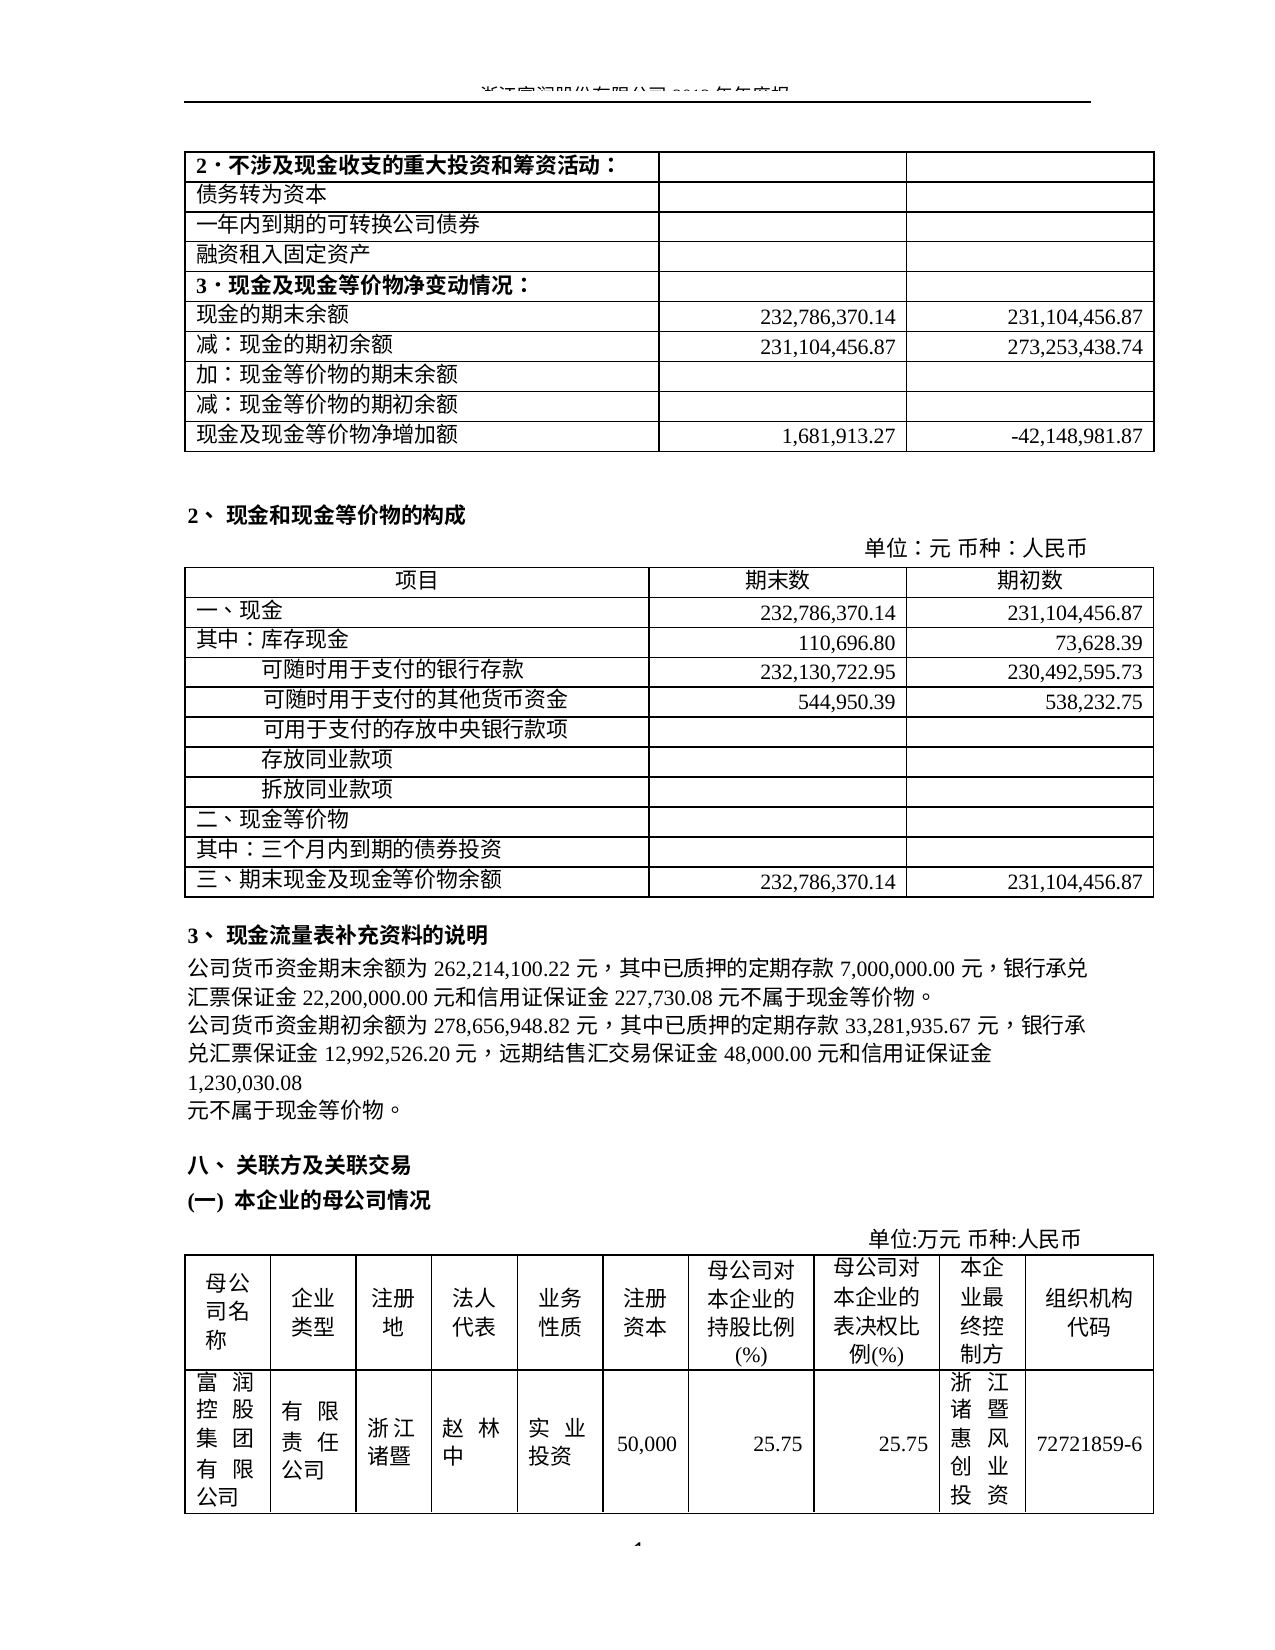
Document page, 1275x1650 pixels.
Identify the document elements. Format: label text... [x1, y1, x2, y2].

text 公司货币资金期末余额为 262,214,100.22 元，其中已质押的定期存款 7,000,000.00 元，银行承兑 [187, 953, 1100, 983]
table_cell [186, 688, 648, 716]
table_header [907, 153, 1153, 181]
subtitle 3、 现金流量表补充资料的说明 [187, 920, 952, 949]
subtitle 2、 现金和现金等价物的构成 [187, 500, 952, 529]
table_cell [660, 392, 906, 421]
text 汇票保证金 22,200,000.00 元和信用证保证金 227,730.08 元不属于现金等价物。 [187, 983, 952, 1011]
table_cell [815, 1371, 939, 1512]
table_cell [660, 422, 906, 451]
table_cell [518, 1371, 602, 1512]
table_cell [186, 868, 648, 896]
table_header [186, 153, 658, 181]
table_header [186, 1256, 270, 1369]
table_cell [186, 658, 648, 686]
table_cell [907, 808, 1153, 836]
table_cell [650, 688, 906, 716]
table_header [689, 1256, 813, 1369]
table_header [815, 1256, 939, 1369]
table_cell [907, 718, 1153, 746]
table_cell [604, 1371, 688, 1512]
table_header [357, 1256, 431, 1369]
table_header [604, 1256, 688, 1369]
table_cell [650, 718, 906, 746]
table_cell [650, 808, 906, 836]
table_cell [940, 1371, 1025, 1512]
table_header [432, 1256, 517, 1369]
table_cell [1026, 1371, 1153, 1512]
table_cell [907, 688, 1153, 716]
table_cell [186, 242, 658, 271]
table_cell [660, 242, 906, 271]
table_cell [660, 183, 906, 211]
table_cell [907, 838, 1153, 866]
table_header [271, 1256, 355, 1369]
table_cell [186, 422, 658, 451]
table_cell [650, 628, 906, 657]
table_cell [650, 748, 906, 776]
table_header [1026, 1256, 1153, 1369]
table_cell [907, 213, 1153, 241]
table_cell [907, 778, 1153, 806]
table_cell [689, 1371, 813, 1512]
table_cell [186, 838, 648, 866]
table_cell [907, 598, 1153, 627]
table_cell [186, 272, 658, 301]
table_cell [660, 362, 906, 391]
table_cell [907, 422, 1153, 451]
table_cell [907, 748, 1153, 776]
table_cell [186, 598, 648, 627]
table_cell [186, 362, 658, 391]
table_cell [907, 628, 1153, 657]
text 单位：元 币种：人民币 [173, 533, 1088, 563]
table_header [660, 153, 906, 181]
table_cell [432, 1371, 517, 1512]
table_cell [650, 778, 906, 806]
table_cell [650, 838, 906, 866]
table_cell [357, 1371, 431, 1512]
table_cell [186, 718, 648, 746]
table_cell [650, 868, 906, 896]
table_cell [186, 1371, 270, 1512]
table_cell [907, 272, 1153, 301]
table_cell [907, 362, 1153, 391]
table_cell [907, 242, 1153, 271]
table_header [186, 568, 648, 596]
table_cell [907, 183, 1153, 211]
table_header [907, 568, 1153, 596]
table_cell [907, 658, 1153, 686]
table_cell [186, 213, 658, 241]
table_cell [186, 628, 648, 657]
text 元不属于现金等价物。 [187, 1096, 952, 1124]
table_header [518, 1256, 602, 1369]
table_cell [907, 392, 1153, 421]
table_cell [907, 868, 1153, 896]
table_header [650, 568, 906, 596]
text (一) 本企业的母公司情况 [187, 1185, 434, 1214]
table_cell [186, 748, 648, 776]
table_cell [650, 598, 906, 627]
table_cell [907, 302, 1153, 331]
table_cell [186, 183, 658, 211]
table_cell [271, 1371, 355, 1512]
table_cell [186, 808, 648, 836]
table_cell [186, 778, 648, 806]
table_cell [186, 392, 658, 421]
text 兑汇票保证金 12,992,526.20 元，远期结售汇交易保证金 48,000.00 元和信用证保证金 1,230,030.08 [187, 1039, 1100, 1096]
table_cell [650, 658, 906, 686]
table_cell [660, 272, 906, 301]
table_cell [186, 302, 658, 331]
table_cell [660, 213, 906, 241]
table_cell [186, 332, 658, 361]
text 单位:万元 币种:人民币 [868, 1224, 1169, 1254]
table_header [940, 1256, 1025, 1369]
text 公司货币资金期初余额为 278,656,948.82 元，其中已质押的定期存款 33,281,935.67 元，银行承 [187, 1011, 1100, 1039]
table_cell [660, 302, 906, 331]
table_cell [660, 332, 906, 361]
subtitle 八、 关联方及关联交易 [187, 1149, 434, 1179]
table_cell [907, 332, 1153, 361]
